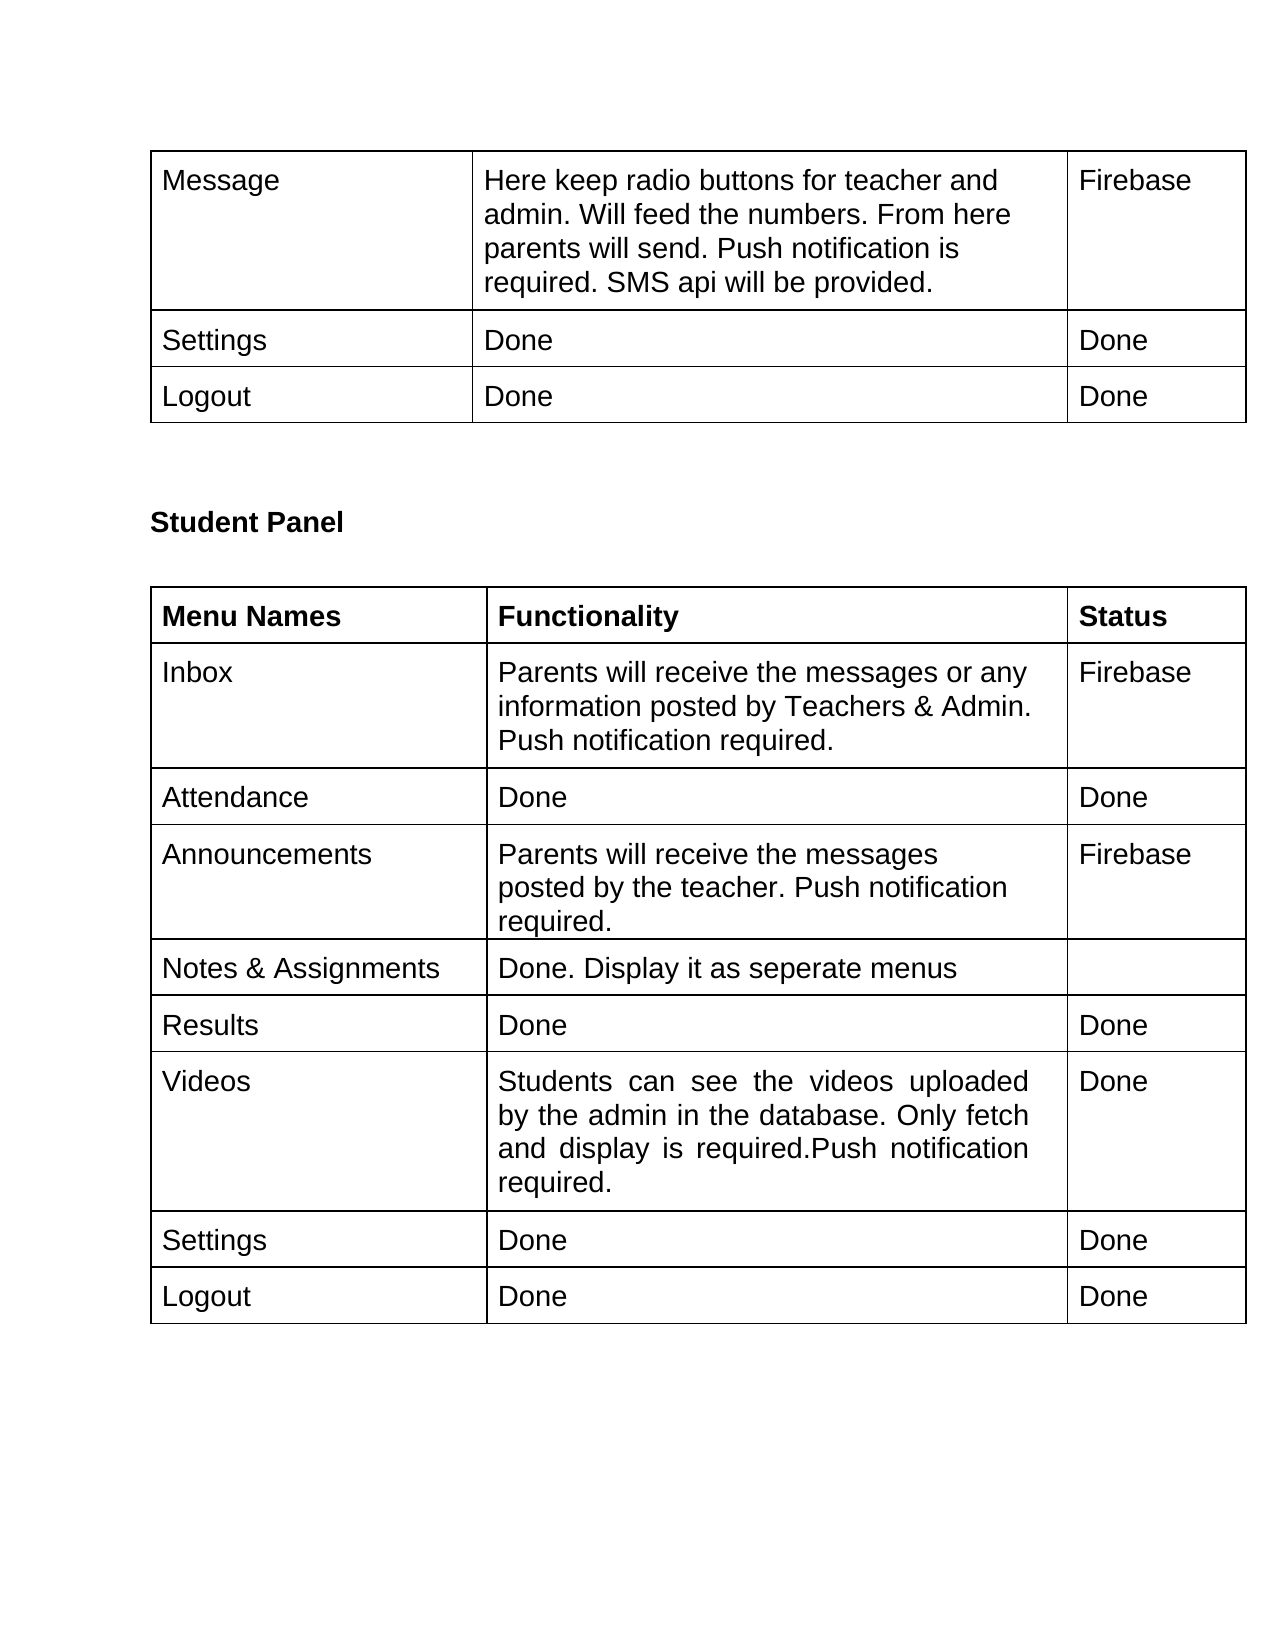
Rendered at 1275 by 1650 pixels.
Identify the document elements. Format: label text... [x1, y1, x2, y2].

table_cell Done [1068, 311, 1245, 366]
table_cell Settings [152, 1212, 486, 1266]
table_cell [1068, 940, 1245, 994]
table_cell Notes & Assignments [152, 940, 486, 994]
table_cell Logout [152, 367, 472, 422]
table_cell Done [1068, 769, 1245, 823]
table_header Message [152, 152, 472, 309]
table_cell Done. Display it as seperate menus [488, 940, 1067, 994]
table_cell Students can see the videos uploaded by the admin in the database. Only fetch and display is required.Push notification required. [488, 1052, 1067, 1210]
table_cell Done [473, 367, 1067, 422]
table_header Functionality [488, 588, 1067, 642]
text Student Panel [150, 505, 1139, 539]
table_cell Announcements [152, 825, 486, 938]
table_cell Parents will receive the messages posted by the teacher. Push notification required. [488, 825, 1067, 938]
table_cell Done [488, 1212, 1067, 1266]
table_cell Parents will receive the messages or any information posted by Teachers & Admin. Push notification required. [488, 644, 1067, 767]
table_cell Firebase [1068, 644, 1245, 767]
table_cell Done [1068, 1052, 1245, 1210]
table_cell Inbox [152, 644, 486, 767]
table_cell Firebase [1068, 825, 1245, 938]
table_header Status [1068, 588, 1245, 642]
table_cell Attendance [152, 769, 486, 823]
table_header Here keep radio buttons for teacher and admin. Will feed the numbers. From here parents will send. Push notification is required. SMS api will be provided. [473, 152, 1067, 309]
table_cell Logout [152, 1268, 486, 1322]
table_cell Done [1068, 1268, 1245, 1322]
table_cell Settings [152, 311, 472, 366]
table_header Firebase [1068, 152, 1245, 309]
table_cell Results [152, 996, 486, 1051]
table_cell Done [1068, 367, 1245, 422]
table_cell Done [1068, 996, 1245, 1051]
table_header Menu Names [152, 588, 486, 642]
table_cell Done [488, 996, 1067, 1051]
table_cell Done [473, 311, 1067, 366]
table_cell Done [1068, 1212, 1245, 1266]
table_cell Done [488, 769, 1067, 823]
table_cell Videos [152, 1052, 486, 1210]
table_cell Done [488, 1268, 1067, 1322]
